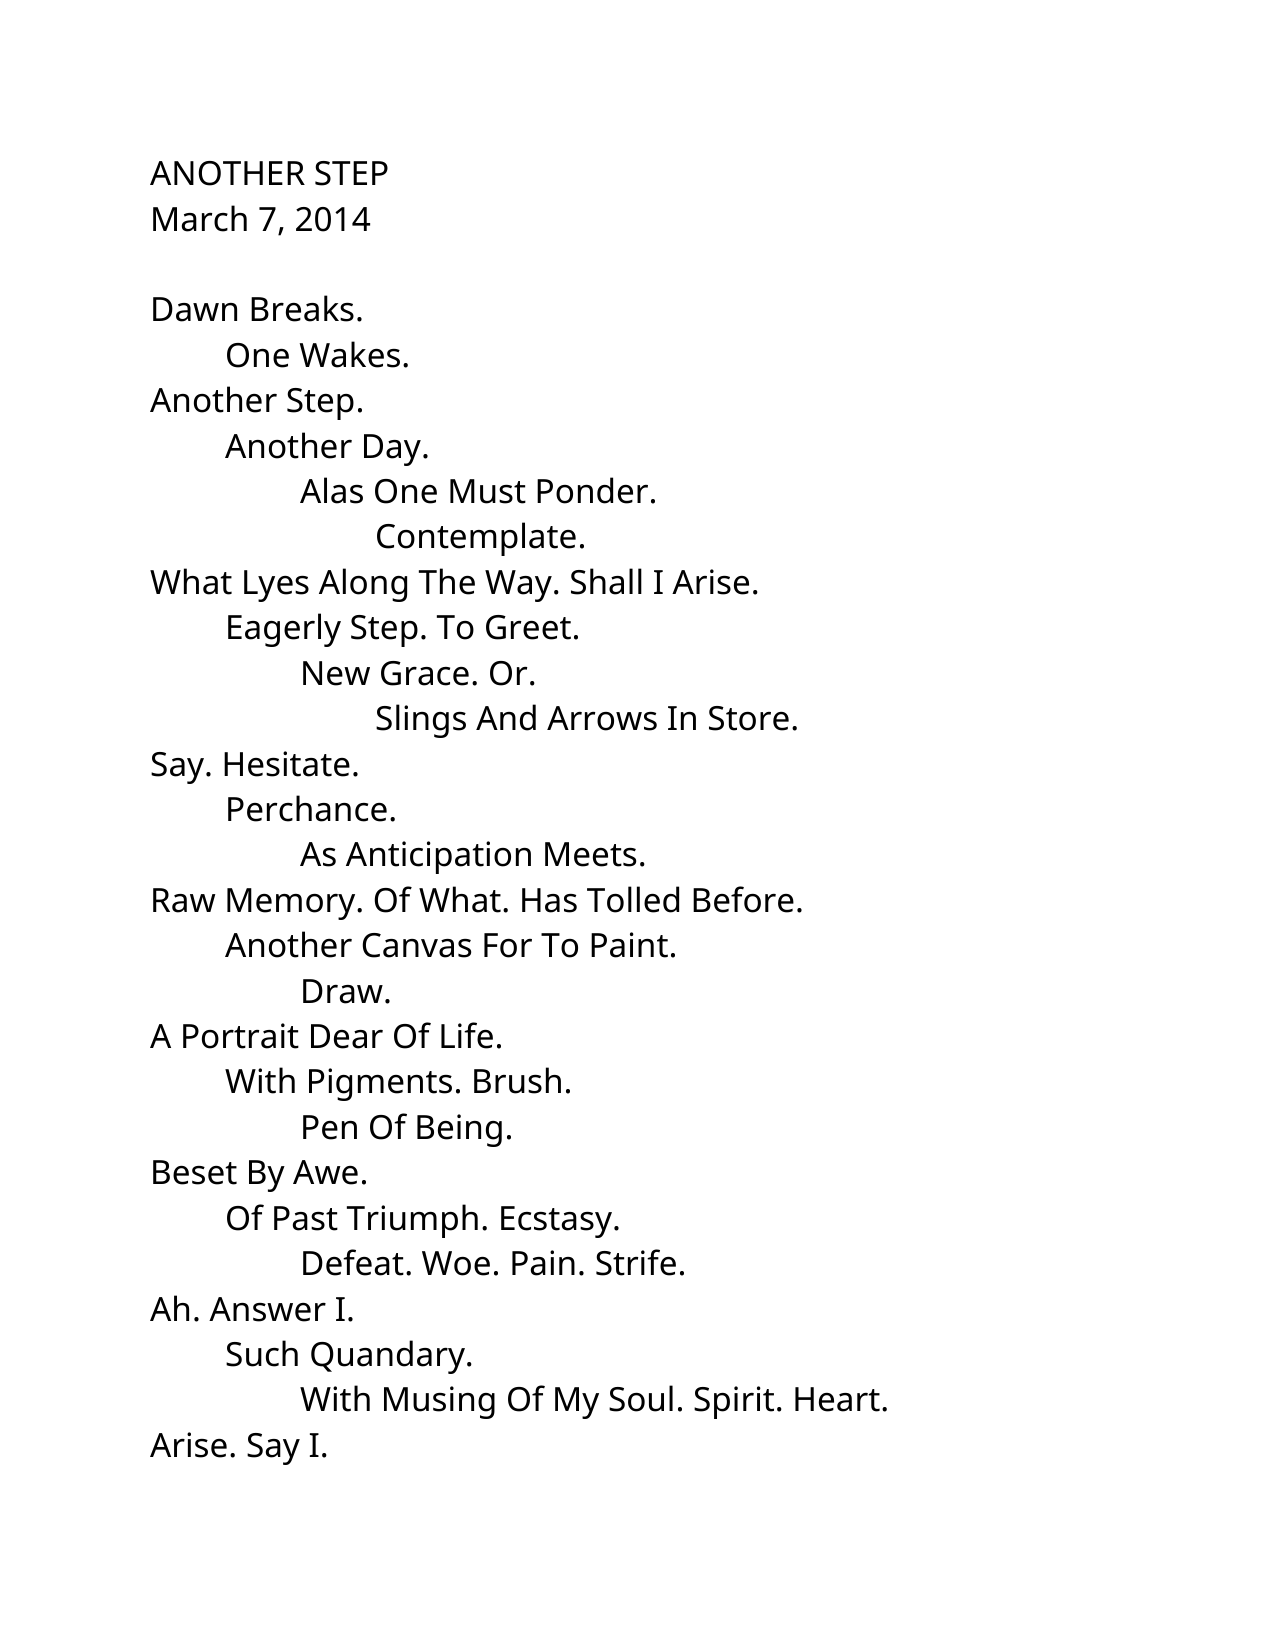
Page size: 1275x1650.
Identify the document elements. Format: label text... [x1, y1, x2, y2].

text Ah. Answer I. [150, 1285, 1125, 1331]
text Beset By Awe. [150, 1149, 1125, 1194]
text Another Step. [150, 377, 1125, 422]
text Contemplate. [300, 513, 1125, 559]
text Such Quandary. [150, 1331, 1125, 1376]
text March 7, 2014 [150, 195, 1125, 241]
text With Musing Of My Soul. Spirit. Heart. [225, 1376, 1125, 1422]
text Dawn Breaks. [150, 286, 1125, 332]
text Arise. Say I. [150, 1422, 1125, 1467]
text Of Past Triumph. Ecstasy. [150, 1194, 1125, 1240]
text What Lyes Along The Way. Shall I Arise. [150, 559, 1125, 604]
text Slings And Arrows In Store. [300, 695, 1125, 740]
text Draw. [225, 967, 1125, 1013]
text Another Canvas For To Paint. [150, 922, 1125, 967]
text Eagerly Step. To Greet. [150, 604, 1125, 649]
text With Pigments. Brush. [150, 1058, 1125, 1104]
text Pen Of Being. [225, 1104, 1125, 1149]
text New Grace. Or. [225, 649, 1125, 695]
text Alas One Must Ponder. [225, 468, 1125, 513]
text As Anticipation Meets. [225, 831, 1125, 877]
text ANOTHER STEP [150, 150, 1125, 195]
text Say. Hesitate. [150, 740, 1125, 786]
text Raw Memory. Of What. Has Tolled Before. [150, 877, 1125, 922]
text Defeat. Woe. Pain. Strife. [225, 1240, 1125, 1285]
text Perchance. [150, 786, 1125, 831]
text A Portrait Dear Of Life. [150, 1013, 1125, 1058]
text One Wakes. [150, 332, 1125, 377]
text Another Day. [150, 422, 1125, 468]
